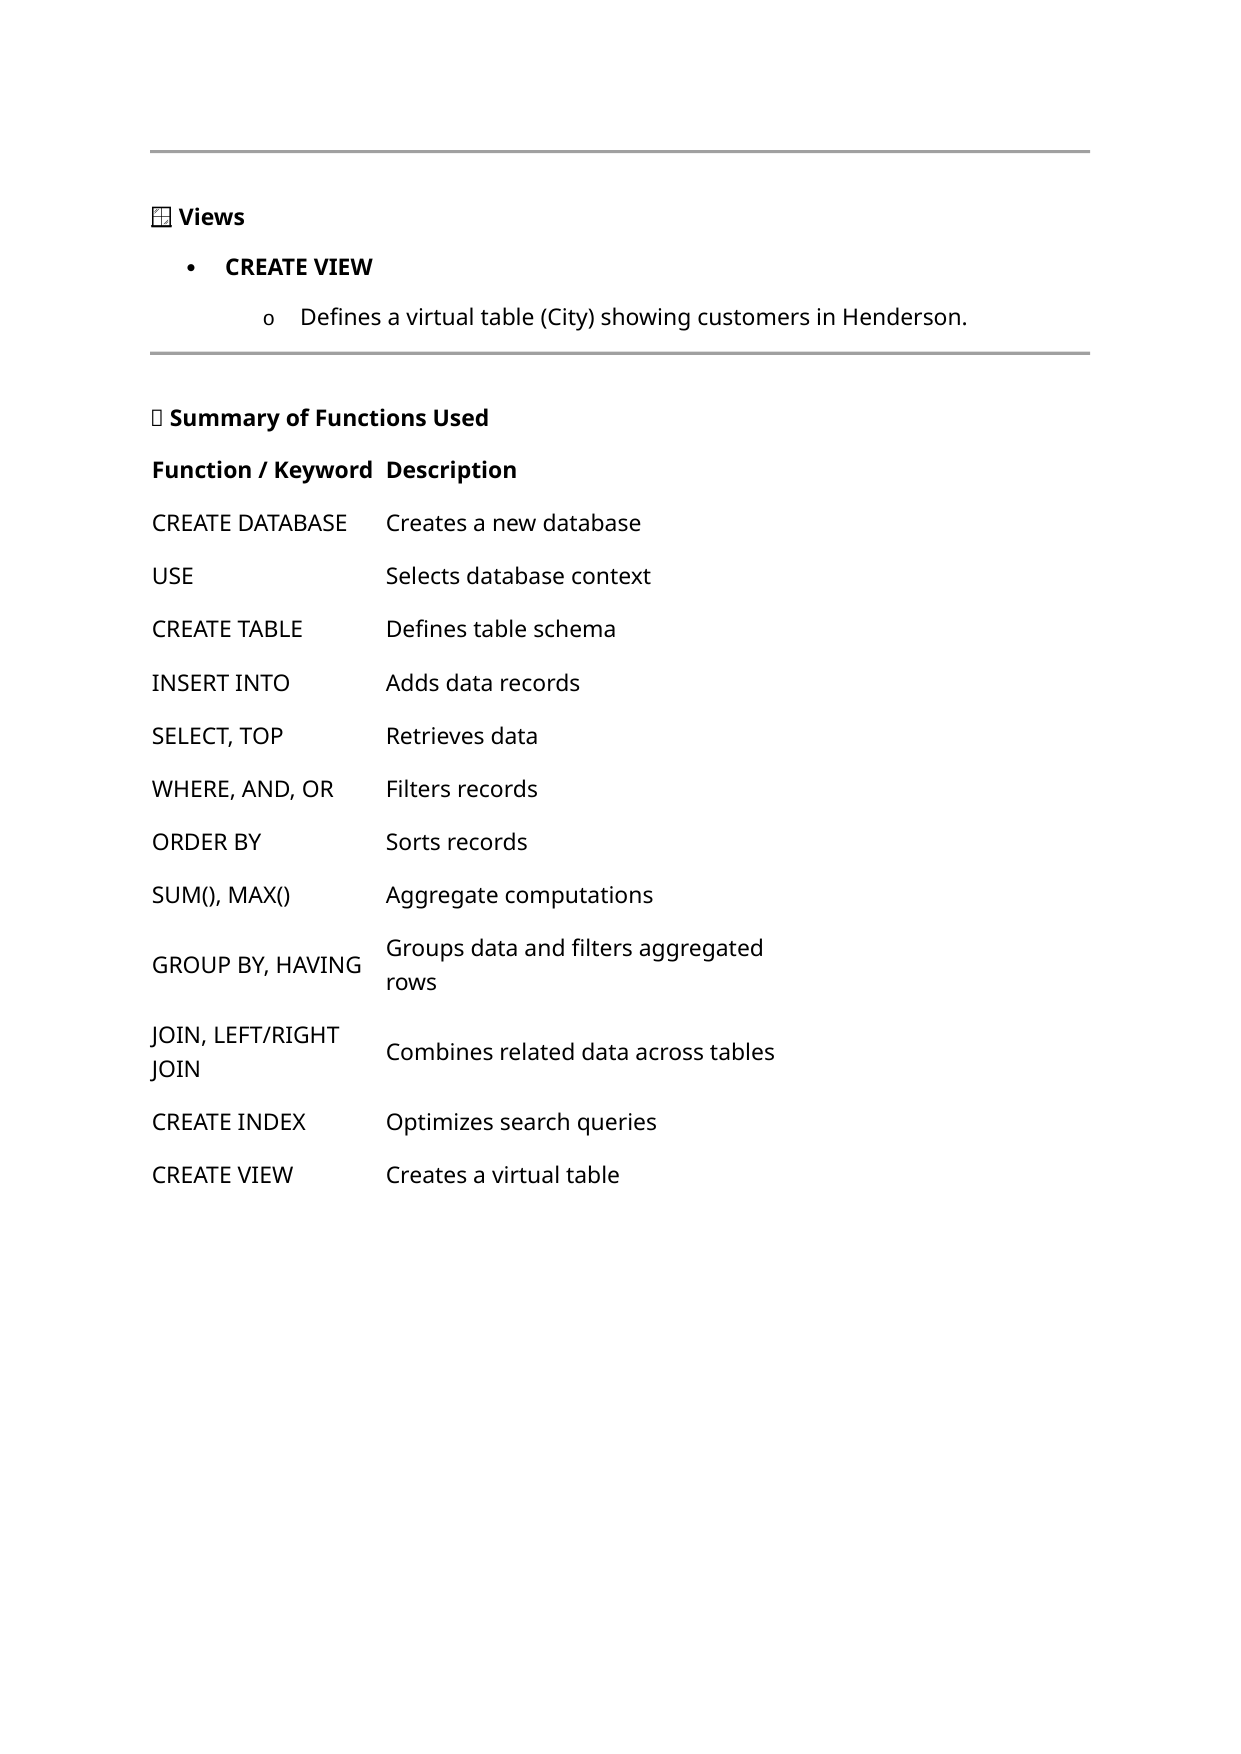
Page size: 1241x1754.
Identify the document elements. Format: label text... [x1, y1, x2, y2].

table_cell Retrieves data [384, 718, 782, 771]
table_cell INSERT INTO [150, 665, 384, 718]
table_cell WHERE, AND, OR [150, 771, 384, 824]
table_cell Combines related data across tables [384, 1018, 782, 1104]
table_cell CREATE VIEW [150, 1158, 384, 1211]
table_cell Creates a virtual table [384, 1158, 782, 1211]
table_cell Aggregate computations [384, 878, 782, 931]
table_cell CREATE DATABASE [150, 506, 384, 559]
table_cell Defines table schema [384, 612, 782, 665]
table_cell Sorts records [384, 824, 782, 877]
table_cell Creates a new database [384, 506, 782, 559]
table_cell Adds data records [384, 665, 782, 718]
list Defines a virtual table (City) showing customers in Henderson. [262, 301, 1090, 332]
table_cell SELECT, TOP [150, 718, 384, 771]
table_cell ORDER BY [150, 824, 384, 877]
table_cell CREATE INDEX [150, 1104, 384, 1157]
table_cell Selects database context [384, 559, 782, 612]
table_cell USE [150, 559, 384, 612]
table_cell GROUP BY, HAVING [150, 931, 384, 1017]
table_header Description [384, 453, 782, 506]
table_cell Filters records [384, 771, 782, 824]
table_cell JOIN, LEFT/RIGHT JOIN [150, 1018, 384, 1104]
table_cell SUM(), MAX() [150, 878, 384, 931]
text 🪟 Views [150, 200, 1090, 232]
list CREATE VIEW [187, 251, 1090, 282]
table_header Function / Keyword [150, 453, 384, 506]
table_cell CREATE TABLE [150, 612, 384, 665]
table_cell Groups data and filters aggregated rows [384, 931, 782, 1017]
text ✅ Summary of Functions Used [150, 402, 1090, 433]
table_cell Optimizes search queries [384, 1104, 782, 1157]
